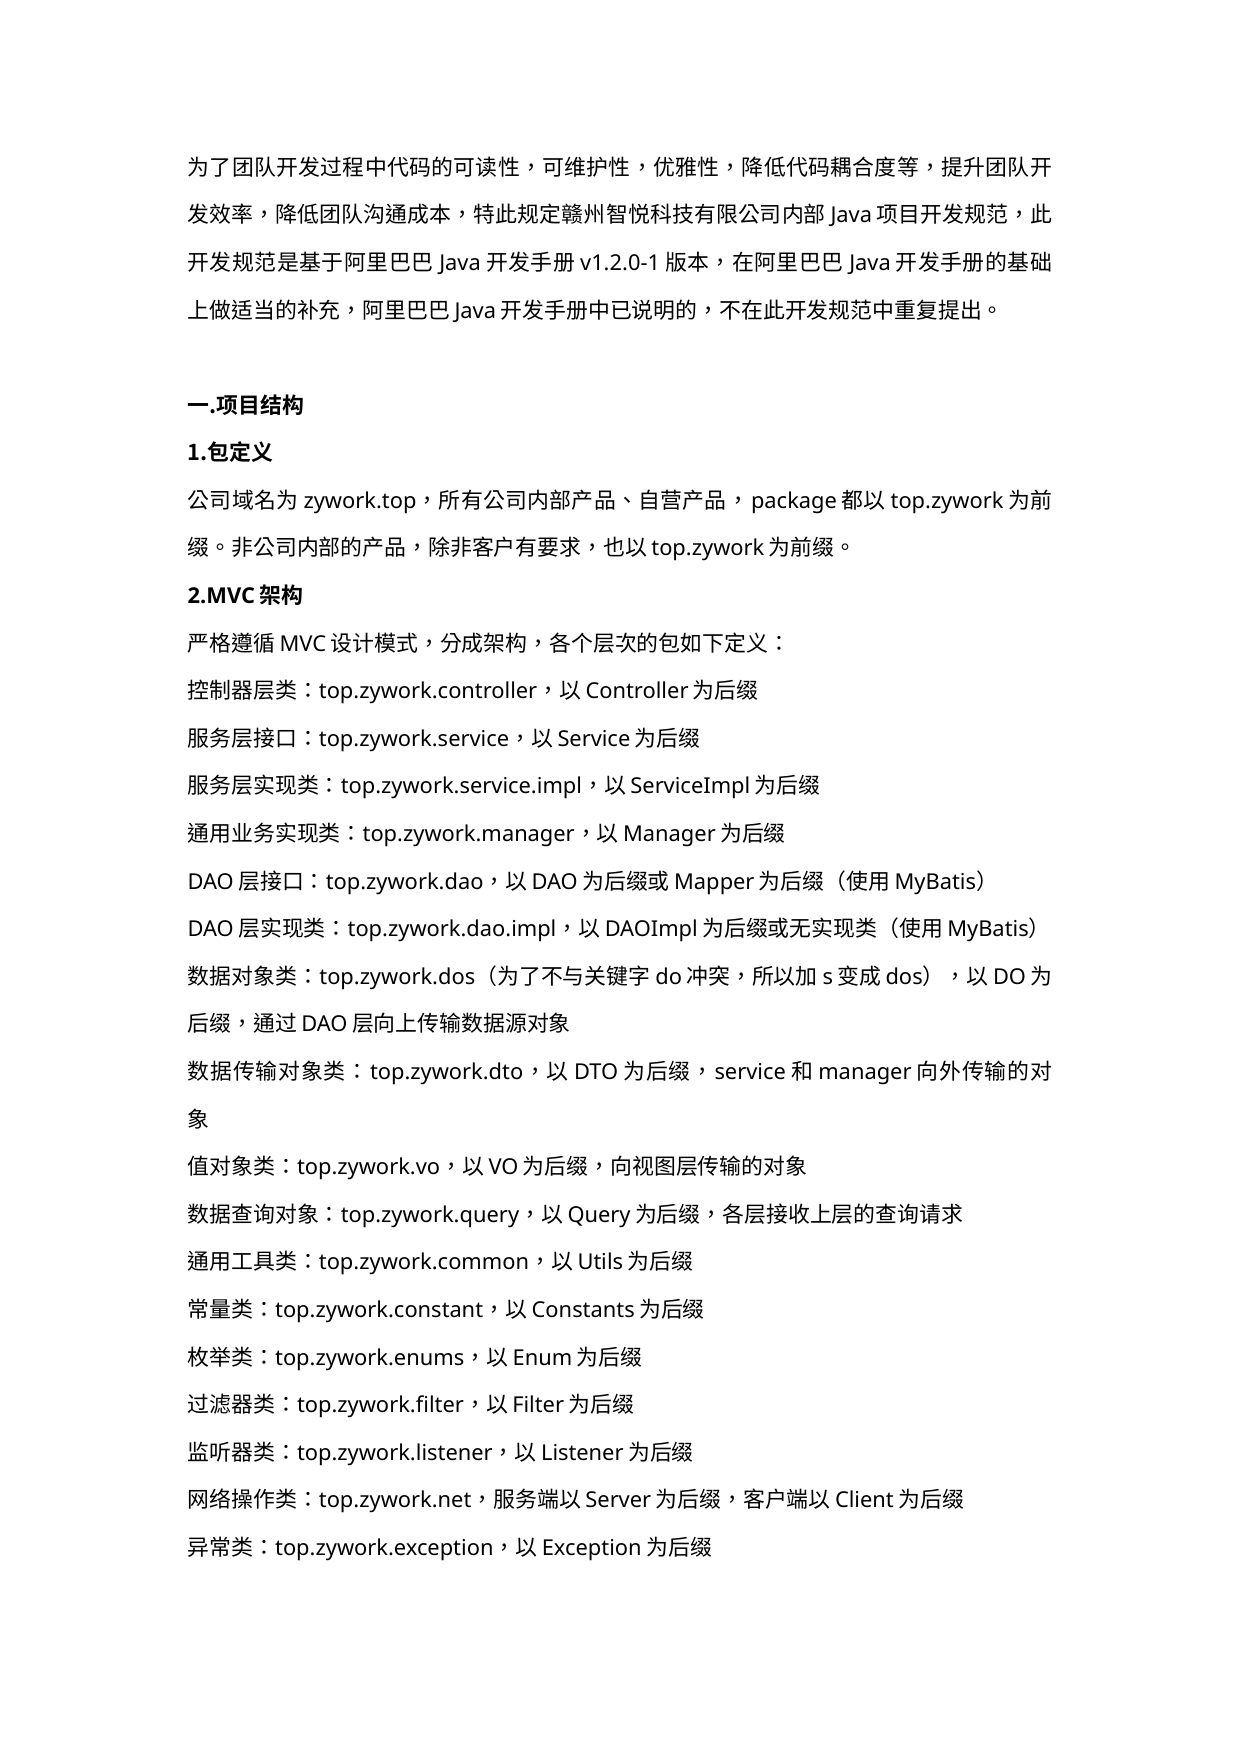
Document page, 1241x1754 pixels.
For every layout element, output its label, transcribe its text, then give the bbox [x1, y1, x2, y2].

list MVC架构 [187, 578, 1053, 610]
text DAO层实现类：top.zywork.dao.impl，以DAOImpl为后缀或无实现类（使用MyBatis） [187, 911, 1053, 943]
text 过滤器类：top.zywork.filter，以Filter为后缀 [187, 1387, 1053, 1419]
text 控制器层类：top.zywork.controller，以Controller为后缀 [187, 673, 1053, 705]
text 枚举类：top.zywork.enums，以Enum为后缀 [187, 1339, 1053, 1371]
text 服务层实现类：top.zywork.service.impl，以ServiceImpl为后缀 [187, 768, 1053, 800]
text 严格遵循MVC设计模式，分成架构，各个层次的包如下定义： [187, 626, 1053, 657]
text 通用业务实现类：top.zywork.manager，以Manager为后缀 [187, 816, 1053, 848]
text 值对象类：top.zywork.vo，以VO为后缀，向视图层传输的对象 [187, 1149, 1053, 1181]
text 数据传输对象类：top.zywork.dto，以DTO为后缀，service和manager向外传输的对象 [187, 1054, 1053, 1133]
text 通用工具类：top.zywork.common，以Utils为后缀 [187, 1244, 1053, 1276]
text 公司域名为zywork.top，所有公司内部产品、自营产品，package都以top.zywork为前缀。非公司内部的产品，除非客户有要求，也以top.zywork为前缀。 [187, 483, 1053, 562]
text 常量类：top.zywork.constant，以Constants为后缀 [187, 1292, 1053, 1324]
text 服务层接口：top.zywork.service，以Service为后缀 [187, 721, 1053, 753]
text 数据对象类：top.zywork.dos（为了不与关键字do冲突，所以加s变成dos），以DO为后缀，通过DAO层向上传输数据源对象 [187, 959, 1053, 1038]
text 数据查询对象：top.zywork.query，以Query为后缀，各层接收上层的查询请求 [187, 1197, 1053, 1228]
text 网络操作类：top.zywork.net，服务端以Server为后缀，客户端以Client为后缀 [187, 1482, 1053, 1514]
text DAO层接口：top.zywork.dao，以DAO为后缀或Mapper为后缀（使用MyBatis） [187, 864, 1053, 895]
text 监听器类：top.zywork.listener，以Listener为后缀 [187, 1435, 1053, 1467]
text 为了团队开发过程中代码的可读性，可维护性，优雅性，降低代码耦合度等，提升团队开发效率，降低团队沟通成本，特此规定赣州智悦科技有限公司内部Java项目开发规范，此开发规范是基于阿里巴巴Java开发手册v1.2.0-1版本，在阿里巴巴Java开发手册的基础上做适当的补充，阿里巴巴Java开发手册中已说明的，不在此开发规范中重复提出。 [187, 150, 1053, 324]
list 包定义 [187, 435, 1053, 467]
text 异常类：top.zywork.exception，以Exception为后缀 [187, 1530, 1053, 1562]
list 项目结构 [187, 388, 1053, 419]
